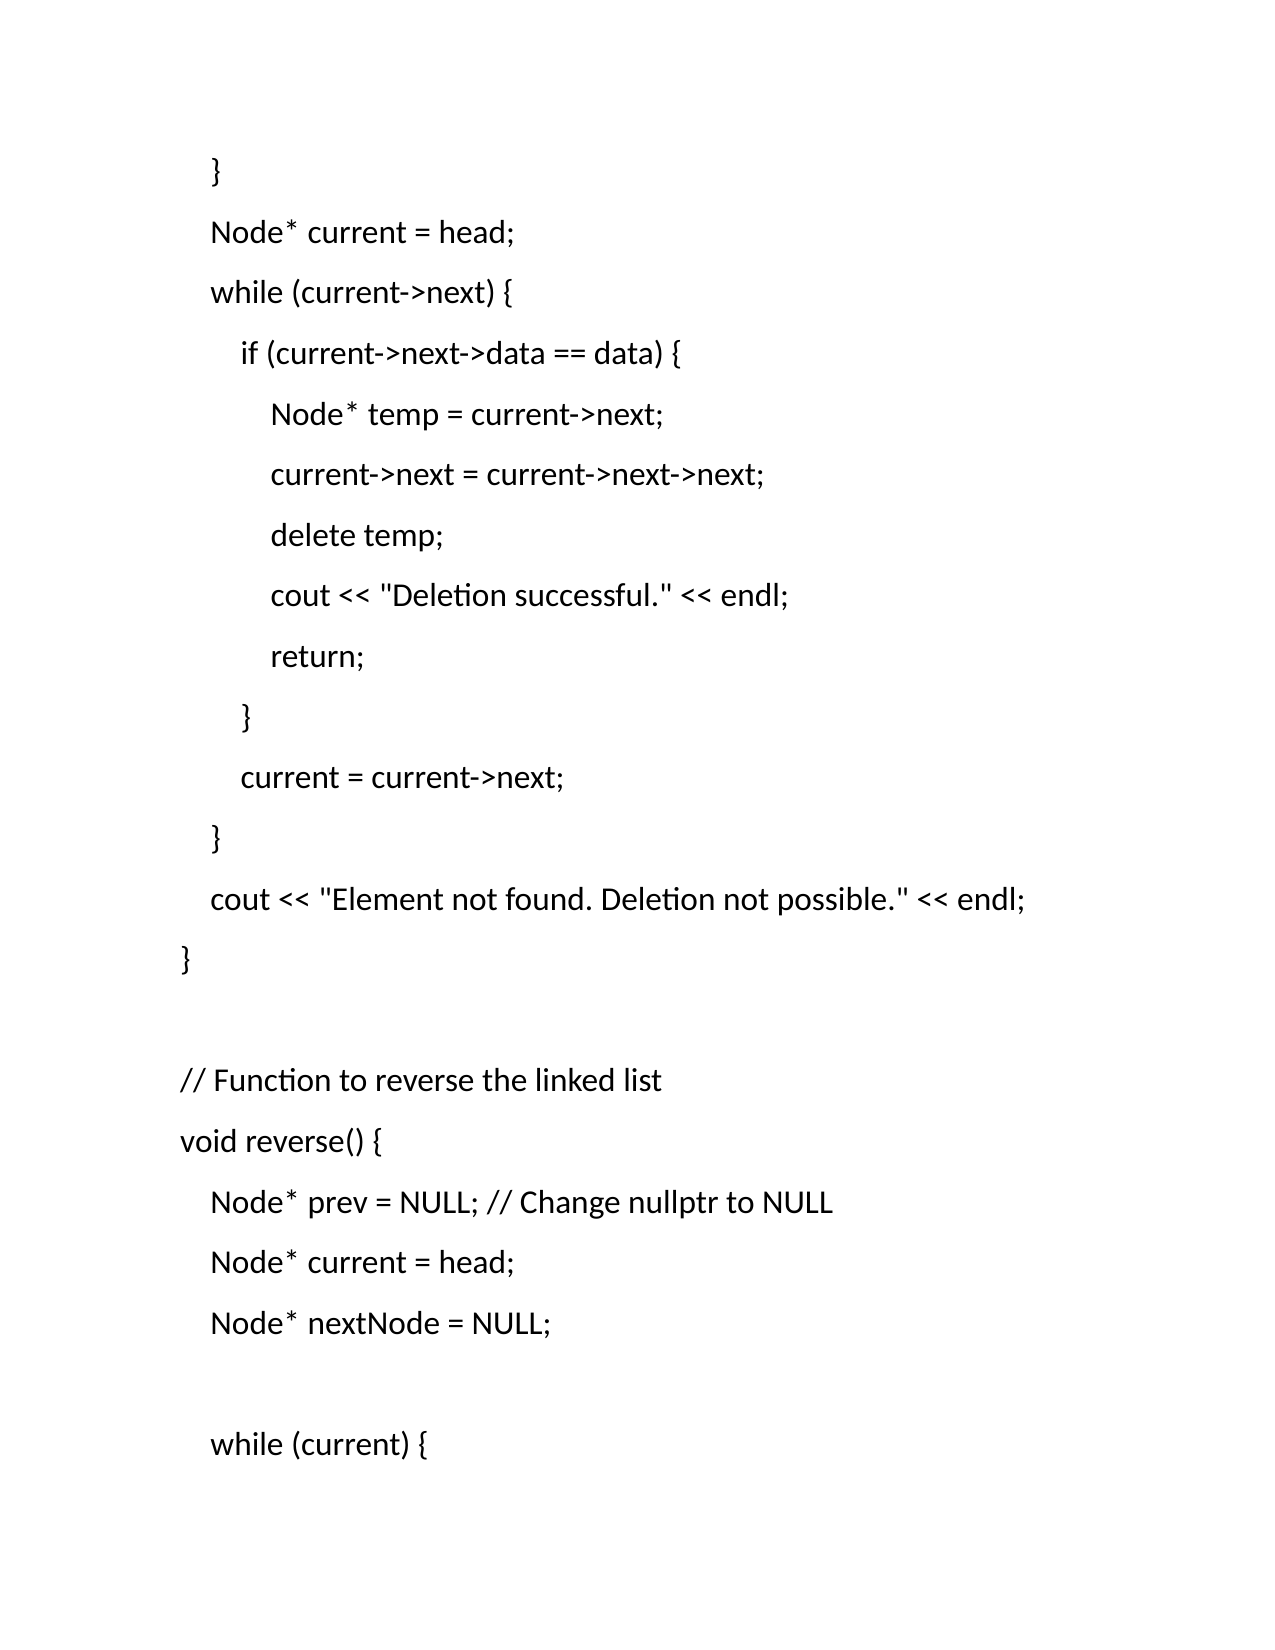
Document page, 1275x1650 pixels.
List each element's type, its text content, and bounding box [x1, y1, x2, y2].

text current = current->next; [150, 756, 1125, 797]
text } [150, 696, 1125, 736]
text return; [150, 635, 1125, 676]
text Node* current = head; [150, 1241, 1125, 1282]
text cout << "Deletion successful." << endl; [150, 574, 1125, 615]
text } [150, 938, 1125, 979]
text if (current->next->data == data) { [150, 332, 1125, 373]
text } [150, 817, 1125, 858]
text delete temp; [150, 514, 1125, 554]
text } [150, 150, 1125, 191]
text current->next = current->next->next; [150, 453, 1125, 494]
text // Function to reverse the linked list [150, 1059, 1125, 1100]
text Node* prev = NULL; // Change nullptr to NULL [150, 1181, 1125, 1221]
text while (current) { [150, 1423, 1125, 1464]
text Node* temp = current->next; [150, 392, 1125, 433]
text Node* current = head; [150, 211, 1125, 251]
text void reverse() { [150, 1120, 1125, 1161]
text cout << "Element not found. Deletion not possible." << endl; [150, 877, 1125, 918]
text while (current->next) { [150, 271, 1125, 312]
text Node* nextNode = NULL; [150, 1302, 1125, 1343]
